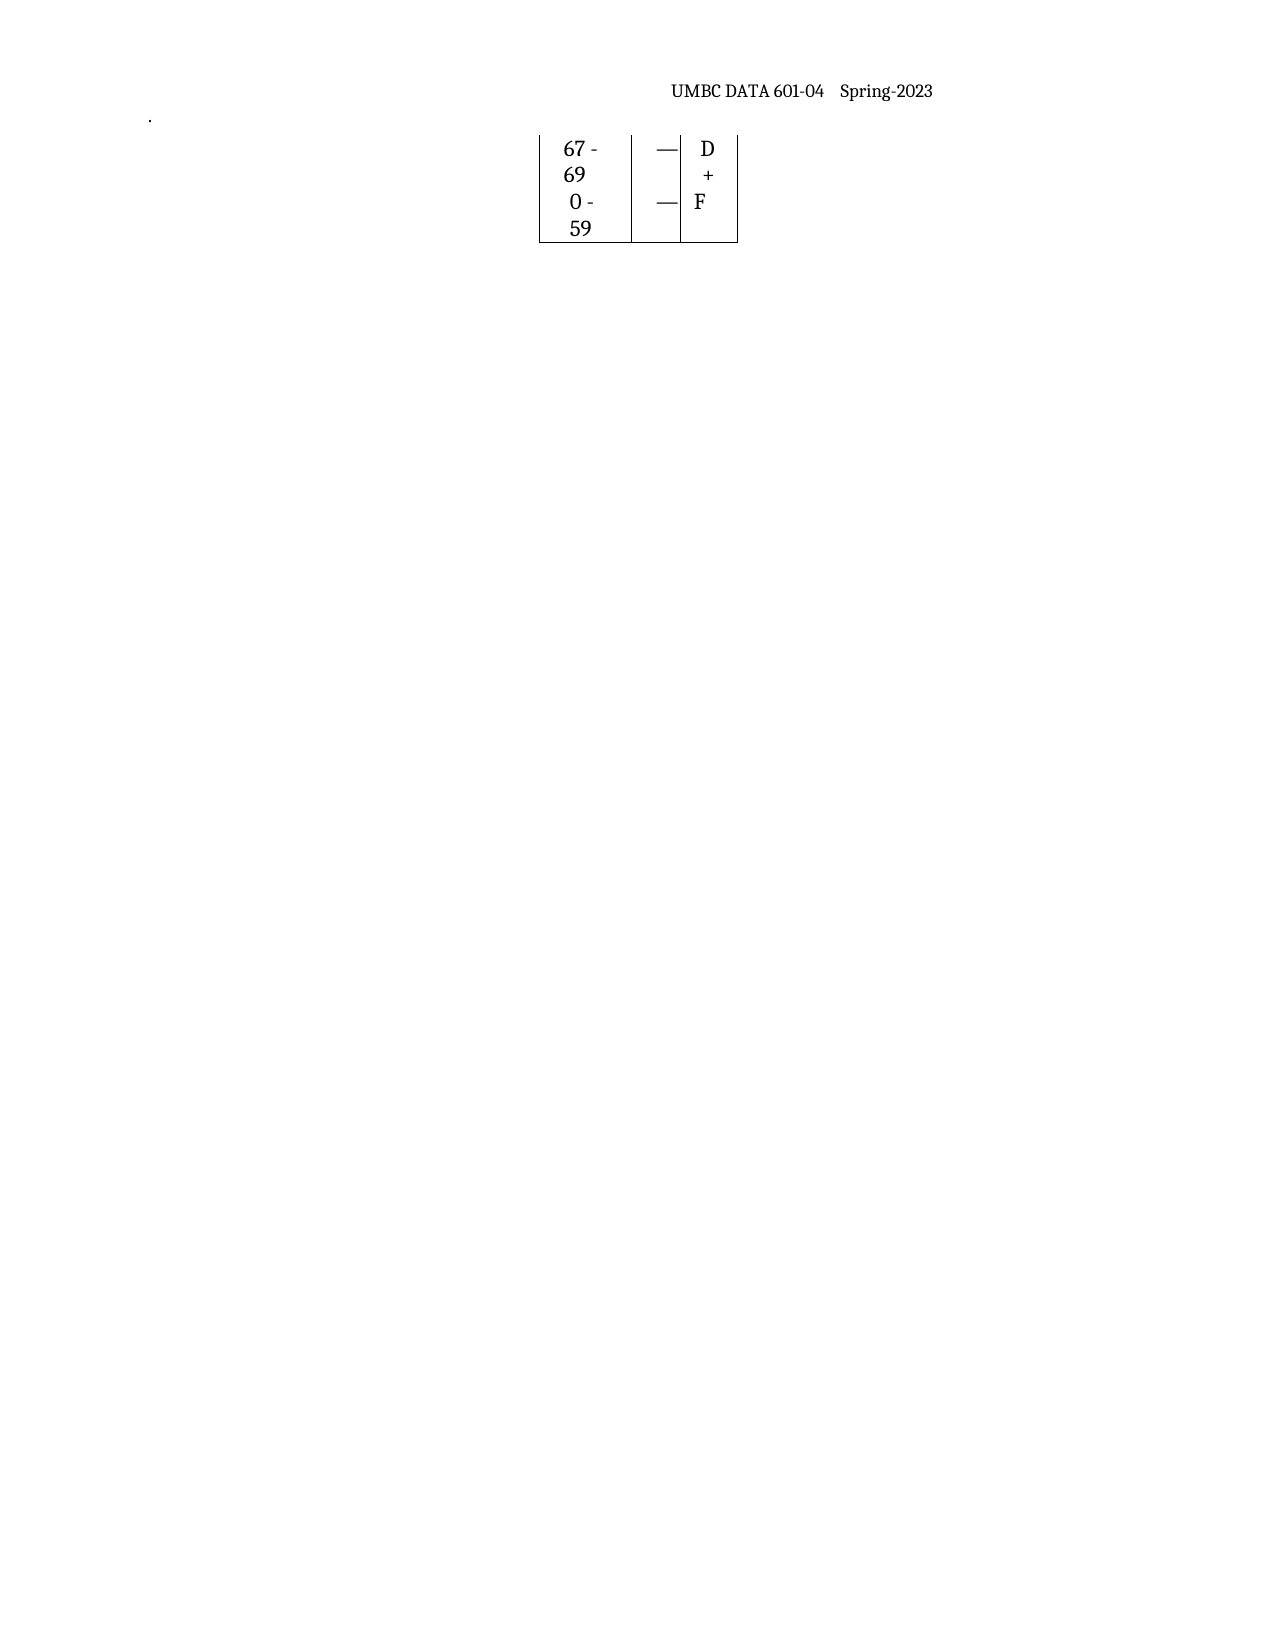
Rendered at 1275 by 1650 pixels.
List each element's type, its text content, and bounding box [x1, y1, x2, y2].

table_cell — [632, 189, 680, 242]
table_cell F [681, 189, 737, 242]
table_cell D+ [681, 135, 737, 189]
table_cell — [632, 135, 680, 189]
table_cell 0 - 59 [540, 189, 631, 242]
table_cell 67 - 69 [540, 135, 631, 189]
